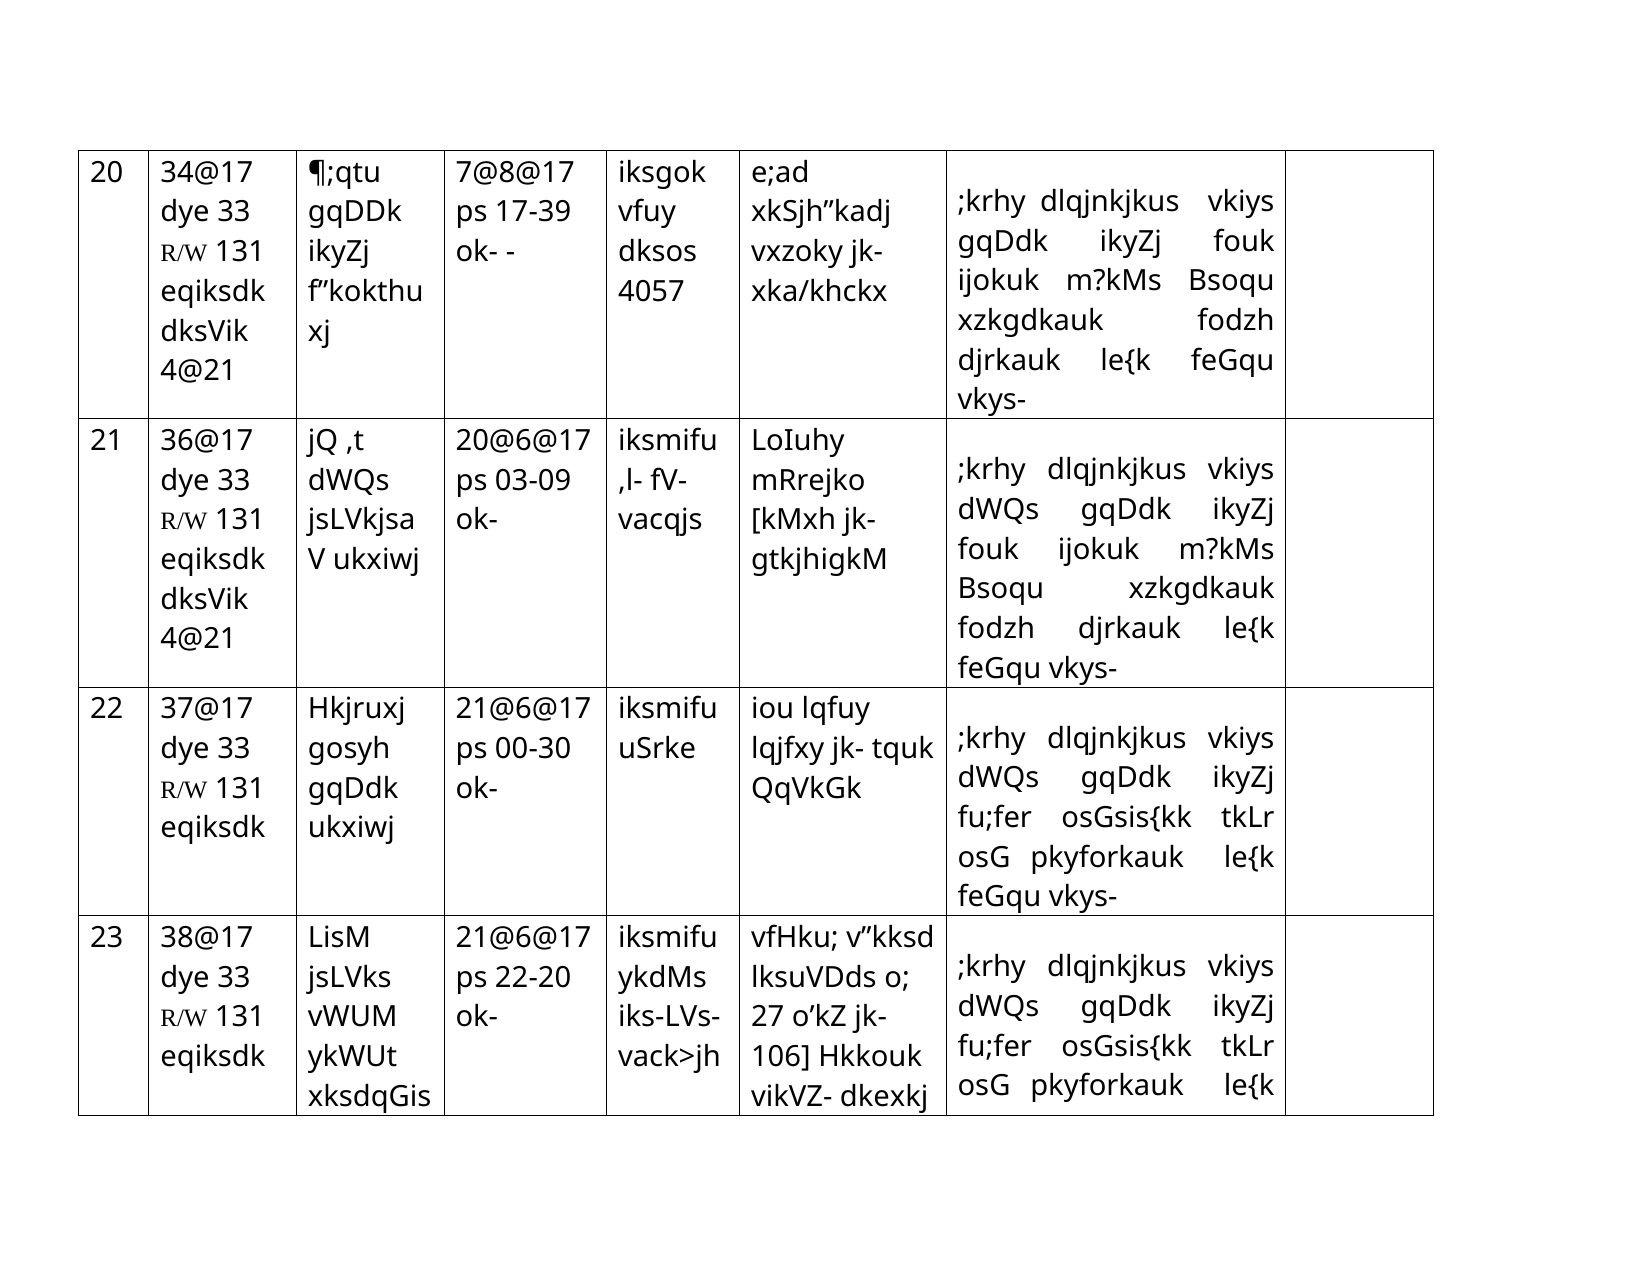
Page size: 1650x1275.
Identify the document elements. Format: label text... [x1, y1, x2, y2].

table_cell 37@17 dye 33 R/W 131 eqiksdk [149, 688, 296, 915]
table_cell iou lqfuy lqjfxy jk- tquk QqVkGk [740, 688, 946, 915]
table_cell LoIuhy mRrejko [kMxh jk- gtkjhigkM [740, 419, 946, 687]
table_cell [445, 916, 606, 1115]
table_cell ¶;qtu gqDDk ikyZj f”kokthuxj [297, 151, 444, 418]
table_cell 20 [79, 151, 148, 418]
table_cell 34@17 dye 33 R/W 131 eqiksdk dksVik 4@21 [149, 151, 296, 418]
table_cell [297, 916, 444, 1115]
table_cell [1286, 688, 1433, 915]
table_cell 20@6@17 ps 03-09 ok- [445, 419, 606, 687]
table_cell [740, 916, 946, 1115]
table_cell 23 [79, 916, 148, 1115]
table_cell [1286, 419, 1433, 687]
table_cell [1286, 151, 1433, 418]
table_cell [1286, 916, 1433, 1115]
table_cell iksgok vfuy dksos 4057 [607, 151, 739, 418]
table_cell ;krhy dlqjnkjkus vkiys dWQs gqDdk ikyZj fouk ijokuk m?kMs Bsoqu xzkgdkauk fodzh djrkauk le{k feGqu vkys- [947, 419, 1285, 687]
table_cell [607, 916, 739, 1115]
table_cell jQ ,t dWQs jsLVkjsaV ukxiwj [297, 419, 444, 687]
table_cell 21 [79, 419, 148, 687]
table_cell Hkjruxj gosyh gqDdk ukxiwj [297, 688, 444, 915]
table_cell 36@17 dye 33 R/W 131 eqiksdk dksVik 4@21 [149, 419, 296, 687]
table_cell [947, 916, 1285, 1115]
table_cell iksmifu uSrke [607, 688, 739, 915]
table_cell 21@6@17 ps 00-30 ok- [445, 688, 606, 915]
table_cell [149, 916, 296, 1115]
table_cell ;krhy dlqjnkjkus vkiys gqDdk ikyZj fouk ijokuk m?kMs Bsoqu xzkgdkauk fodzh djrkauk le{k feGqu vkys- [947, 151, 1285, 418]
table_cell e;ad xkSjh”kadj vxzoky jk- xka/khckx [740, 151, 946, 418]
table_cell 22 [79, 688, 148, 915]
table_cell ;krhy dlqjnkjkus vkiys dWQs gqDdk ikyZj fu;fer osGsis{kk tkLr osG pkyforkauk le{k feGqu vkys- [947, 688, 1285, 915]
table_cell 7@8@17 ps 17-39 ok- - [445, 151, 606, 418]
table_cell iksmifu ,l- fV- vacqjs [607, 419, 739, 687]
